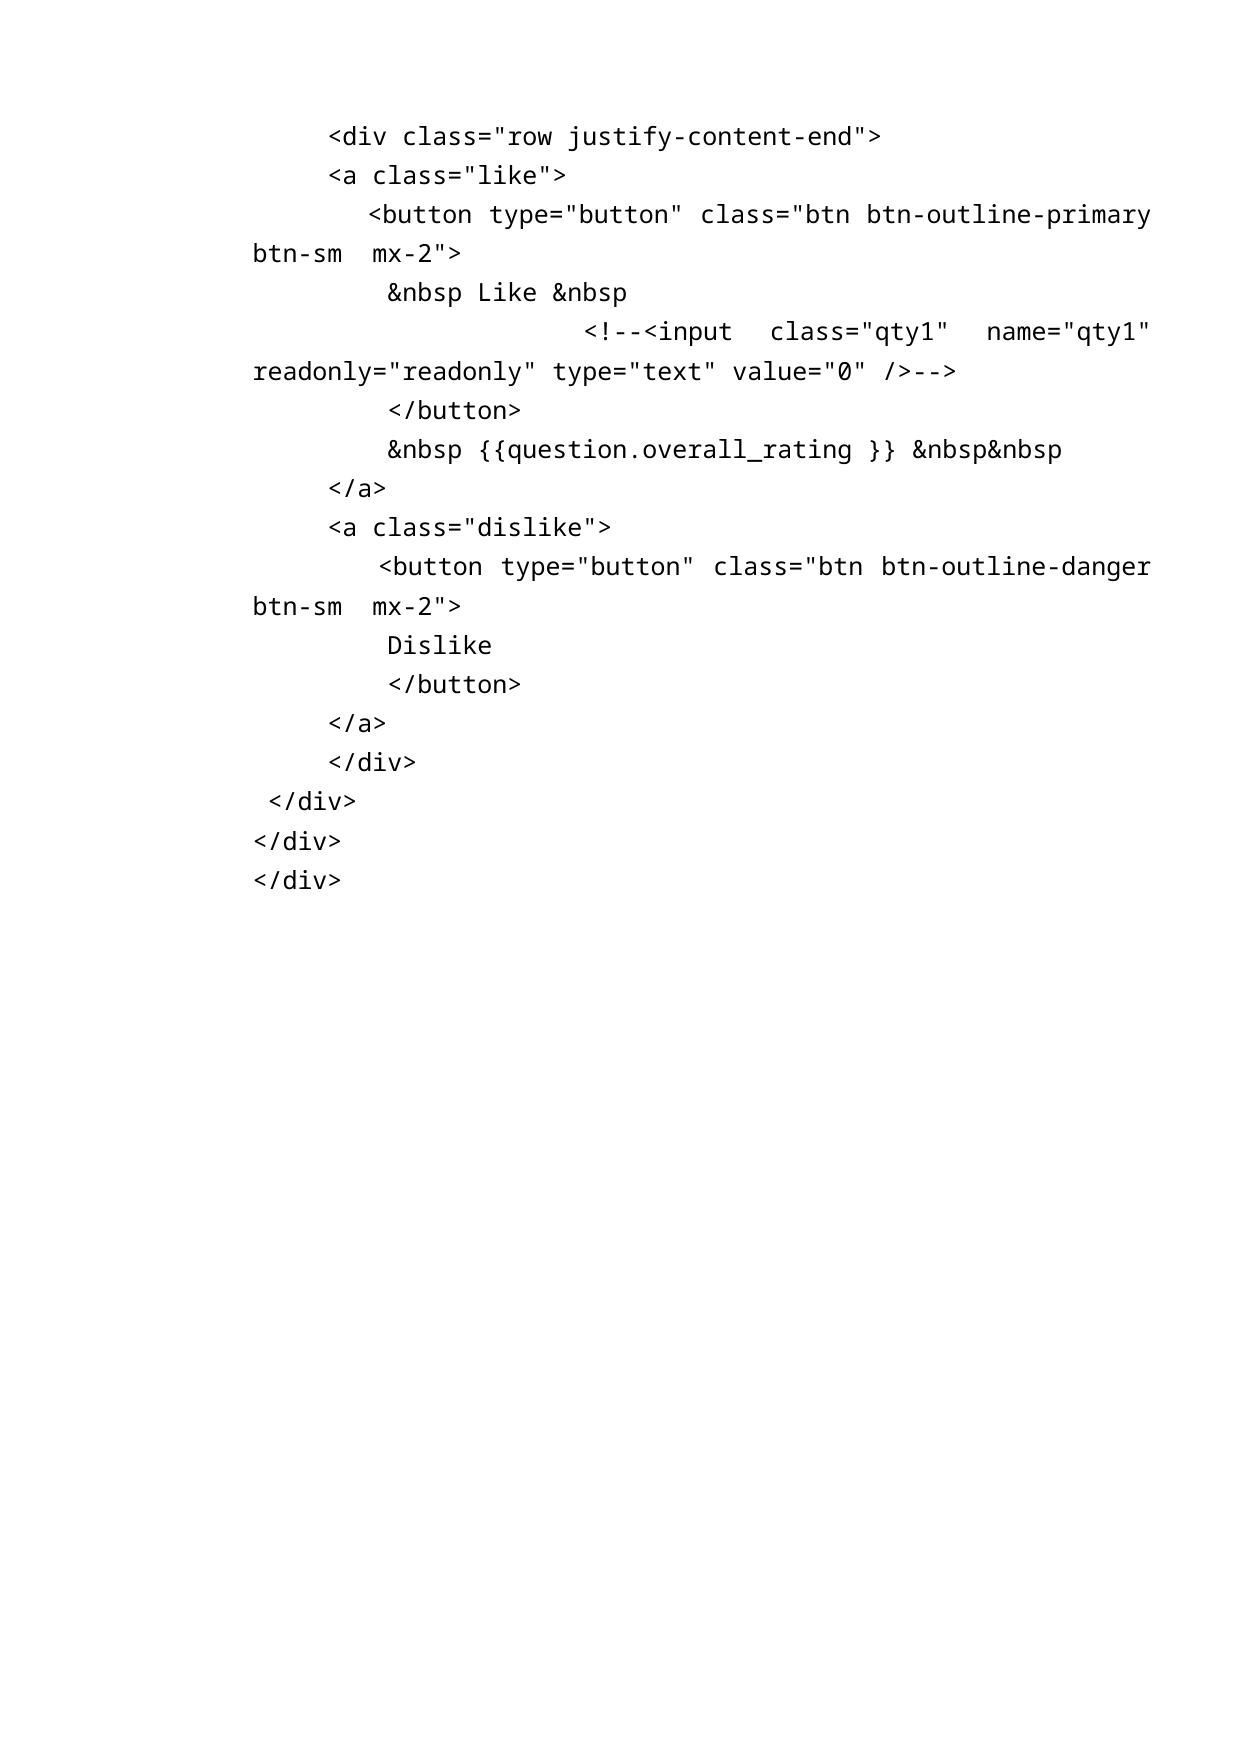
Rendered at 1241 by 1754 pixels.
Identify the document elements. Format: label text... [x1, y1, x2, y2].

list </button> [252, 666, 1152, 701]
list <a class="like"> [252, 157, 1152, 191]
list <div class="row justify-content-end"> [252, 118, 1152, 152]
list <a class="dislike"> [252, 510, 1152, 544]
list Dislike [252, 627, 1152, 661]
list </a> [252, 471, 1152, 505]
list <button type="button" class="btn btn-outline-danger btn-sm mx-2"> [252, 549, 1152, 622]
list <!--<input class="qty1" name="qty1" readonly="readonly" type="text" value="0" />--> [252, 314, 1152, 387]
list </div> [252, 823, 1152, 857]
list </a> [252, 706, 1152, 740]
list </button> [252, 392, 1152, 426]
list </div> [252, 745, 1152, 779]
list &nbsp {{question.overall_rating }} &nbsp&nbsp [252, 431, 1152, 466]
list </div> [252, 784, 1152, 818]
list </div> [252, 862, 1152, 896]
list <button type="button" class="btn btn-outline-primary btn-sm mx-2"> [252, 196, 1152, 270]
list &nbsp Like &nbsp [252, 275, 1152, 309]
